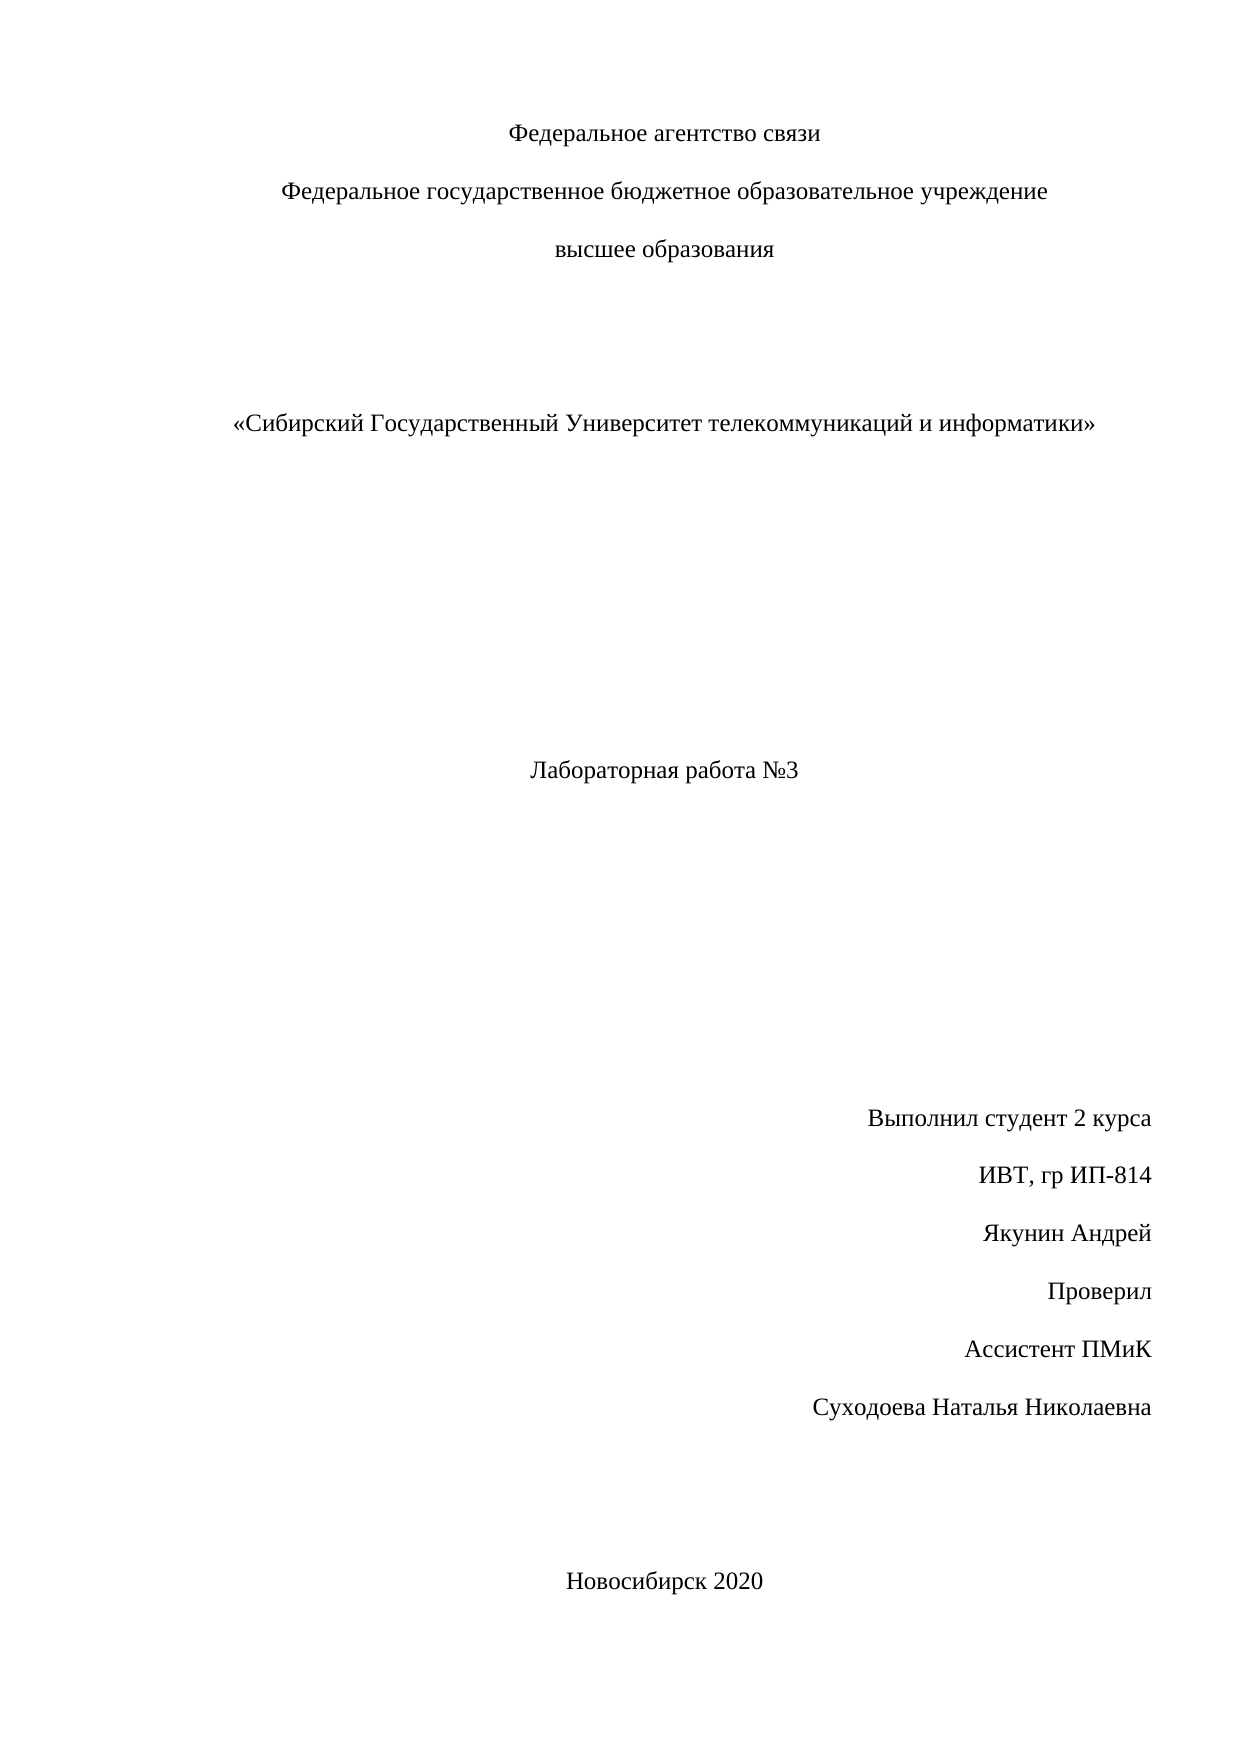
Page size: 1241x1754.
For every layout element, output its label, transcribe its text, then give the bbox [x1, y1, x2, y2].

text «Сибирский Государственный Университет телекоммуникаций и информатики» [177, 408, 1152, 436]
text Лабораторная работа №3 [177, 755, 1152, 784]
text Якунин Андрей [177, 1218, 1152, 1247]
text высшее образования [177, 234, 1152, 263]
text Суходоева Наталья Николаевна [177, 1392, 1152, 1421]
text Выполнил студент 2 курса [177, 1103, 1152, 1131]
text ИВТ, гр ИП-814 [177, 1161, 1152, 1189]
text Проверил [177, 1276, 1152, 1305]
text Новосибирск 2020 [177, 1566, 1152, 1595]
text Федеральное агентство связи [177, 118, 1152, 147]
text Ассистент ПМиК [177, 1334, 1152, 1363]
text Федеральное государственное бюджетное образовательное учреждение [177, 176, 1152, 205]
